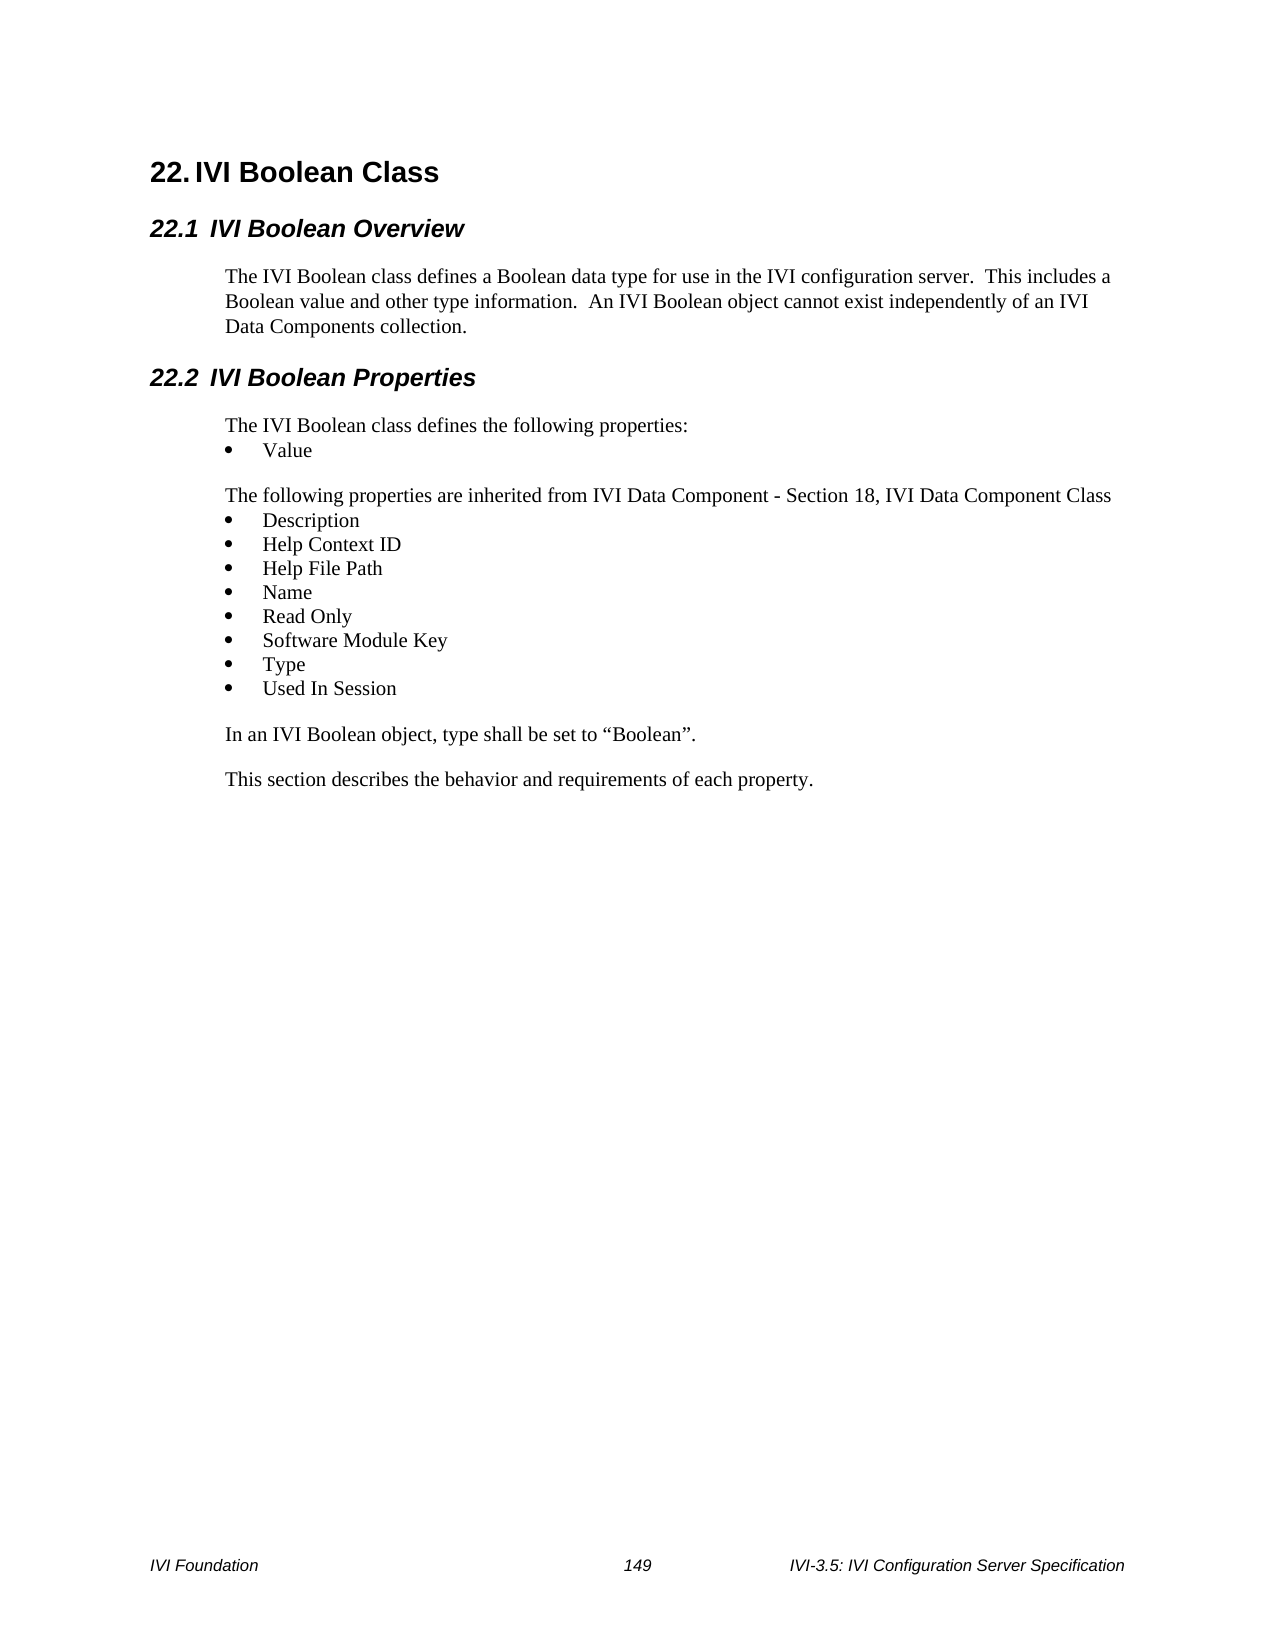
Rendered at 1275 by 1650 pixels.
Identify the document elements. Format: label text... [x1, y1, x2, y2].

subtitle IVI Boolean Class [150, 155, 1125, 188]
subtitle IVI Boolean Overview [150, 213, 1125, 242]
list Help File Path [225, 556, 1125, 580]
text The following properties are inherited from IVI Data Component - Section 18, IVI Data Component Class [225, 483, 1125, 508]
list Software Module Key [225, 628, 1125, 652]
list Used In Session [225, 676, 1125, 700]
list Name [225, 580, 1125, 604]
list Help Context ID [225, 532, 1125, 556]
text The IVI Boolean class defines a Boolean data type for e in the IVI configuration server. This includes a Boolean value and other type information. An IVI Boolean object cannot exist independently of an IVI Data Components collection. [225, 263, 1125, 338]
subtitle IVI Boolean Properties [150, 363, 1125, 392]
list Value [225, 438, 1125, 462]
list Description [225, 508, 1125, 532]
text In an IVI Boolean object, type shall be set to “Boolean”. [225, 721, 1125, 746]
list Read Only [225, 604, 1125, 628]
text This section describes the behavior and requirements of each property. [225, 767, 1125, 792]
text The IVI Boolean class defines the following properties: [225, 413, 1125, 438]
list Type [225, 652, 1125, 676]
